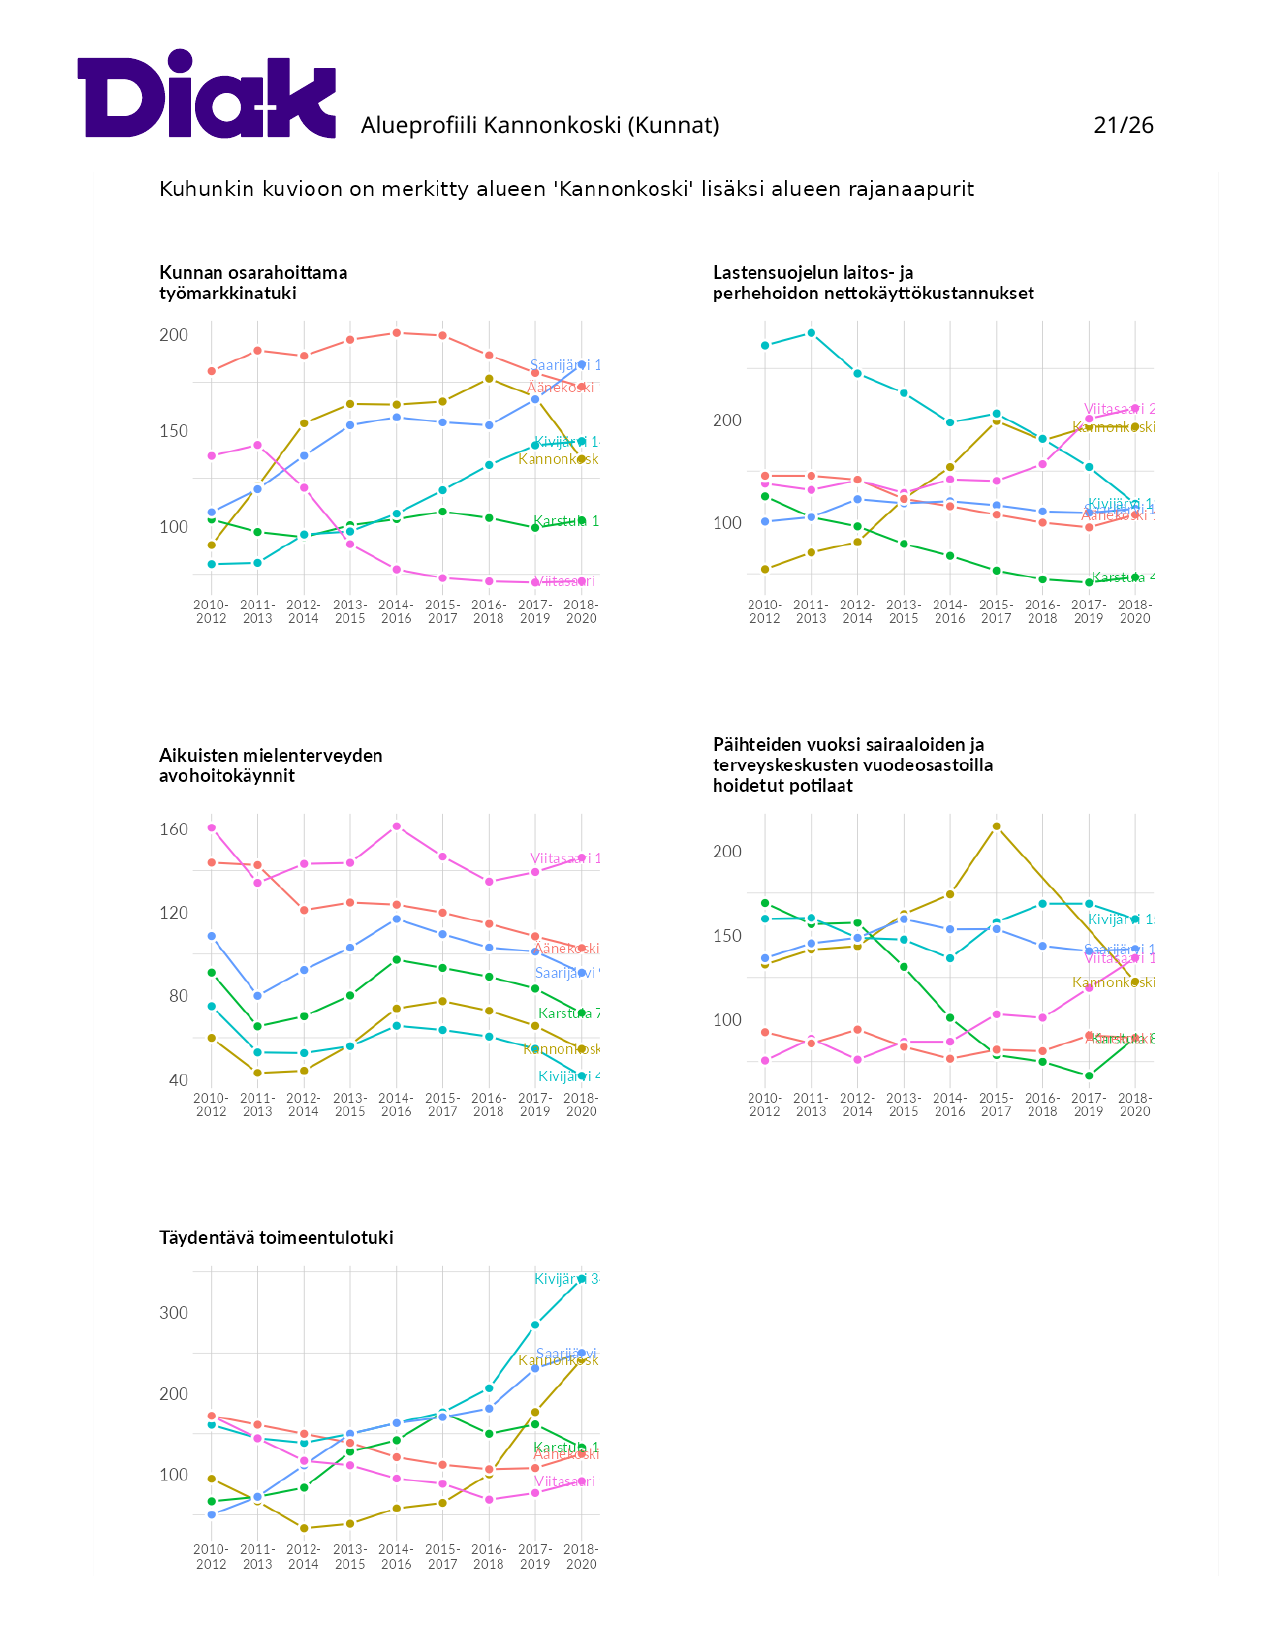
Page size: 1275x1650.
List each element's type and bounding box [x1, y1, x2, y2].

picture [93, 172, 1219, 1576]
